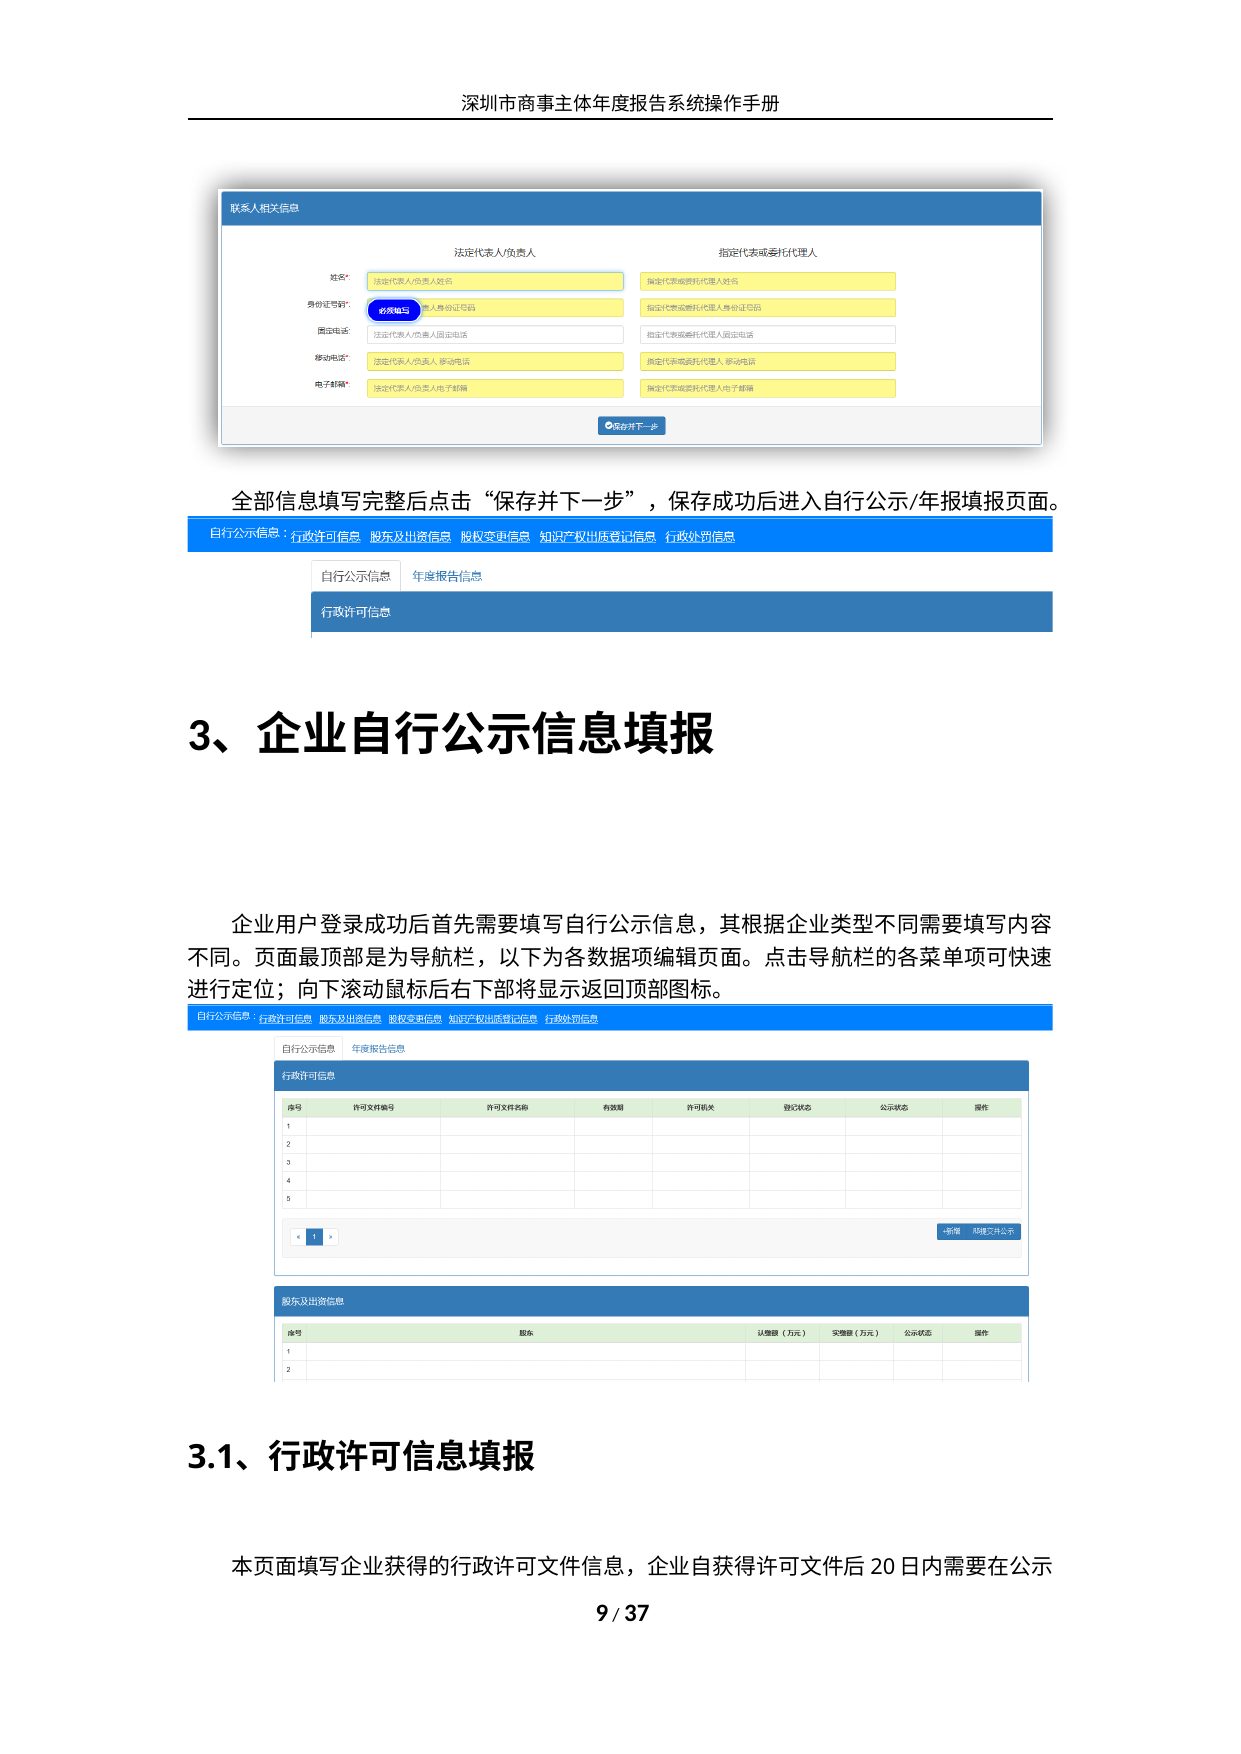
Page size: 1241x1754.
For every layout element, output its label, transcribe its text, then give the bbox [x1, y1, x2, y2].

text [187, 1549, 1053, 1581]
picture [187, 516, 1053, 638]
picture [218, 189, 1043, 447]
subtitle 3.1、行政许可信息填报 [187, 1421, 1053, 1486]
text 全部信息填写完整后点击“保存并下一步”，保存成功后进入自行公示/年报填报页面。 [187, 483, 1053, 516]
picture [187, 1004, 1053, 1382]
text 企业用户登录成功后首先需要填写自行公示信息，其根据企业类型不同需要填写内容不同。页面最顶部是为导航栏，以下为各数据项编辑页面。点击导航栏的各菜单项可快速进行定位；向下滚动鼠标后右下部将显示返回顶部图标。 [187, 907, 1053, 1004]
subtitle 3、企业自行公示信息填报 [187, 681, 1053, 779]
